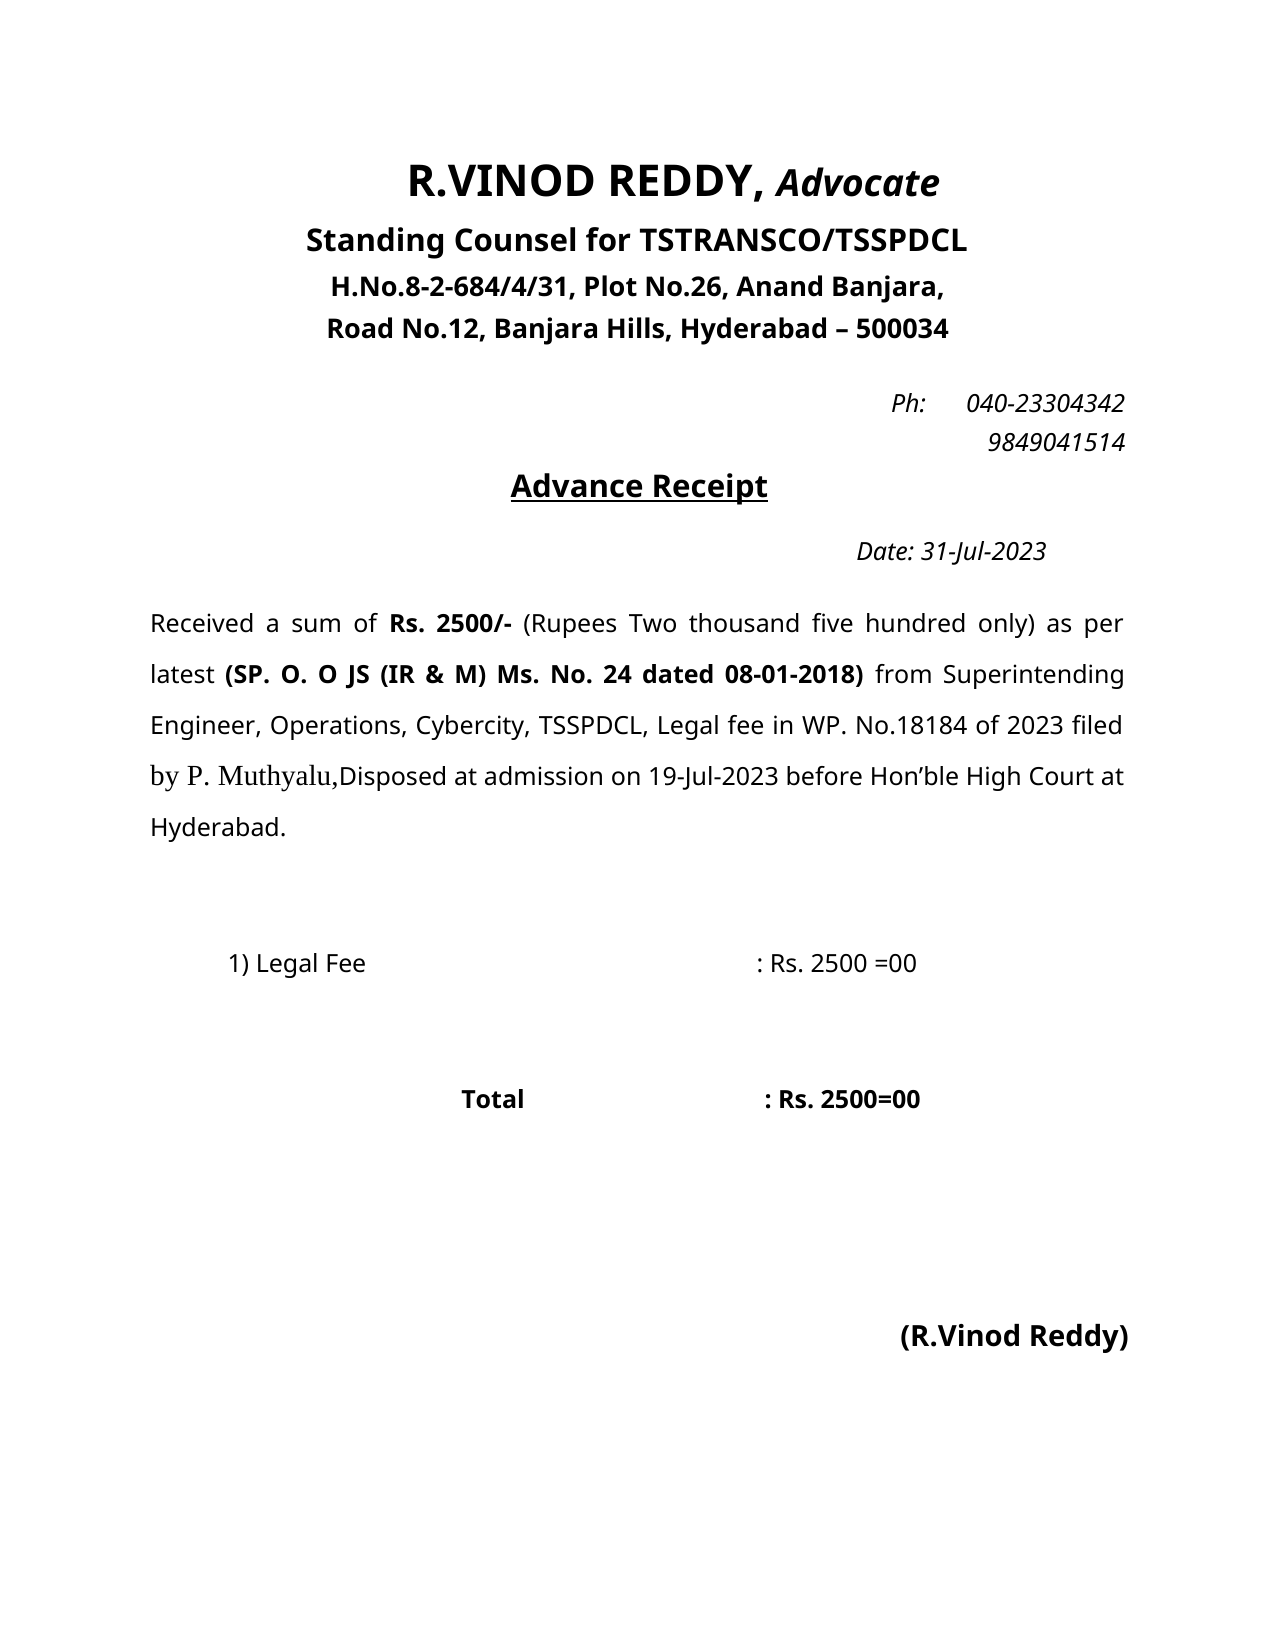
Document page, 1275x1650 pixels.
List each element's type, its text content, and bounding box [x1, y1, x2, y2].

text (R.Vinod Reddy) [677, 1315, 1128, 1355]
text Total : Rs. 2500=00 [227, 1082, 1010, 1116]
text Standing Counsel for TSTRANSCO/TSSPDCL [227, 218, 1047, 261]
text H.No.8-2-684/4/31, Plot No.26, Anand Banjara, [150, 267, 1125, 304]
text 1) Legal Fee : Rs. 2500 =00 [227, 946, 1010, 980]
text Date: 31-Jul-2023 [227, 533, 1047, 567]
text Received a sum of Rs. 2500/- (Rupees Two thousand five hundred only) as per latest (SP. O. O JS (IR & M) Ms. No. 24 dated 08-01-2018) from Superintending Engineer, Operations, Cybercity, TSSPDCL, Legal fee in WP. No.18184 of 2023 filed by P. Muthyalu,Disposed at admission on 19-Jul-2023 before Hon’ble High Court at Hyderabad. [150, 605, 1125, 844]
text R.VINOD REDDY, Advocate [227, 150, 1047, 209]
text 9849041514 [150, 424, 1125, 458]
text Road No.12, Banjara Hills, Hyderabad – 500034 [150, 310, 1125, 347]
text Ph: 040-23304342 [150, 385, 1125, 419]
text Advance Receipt [150, 463, 1128, 506]
